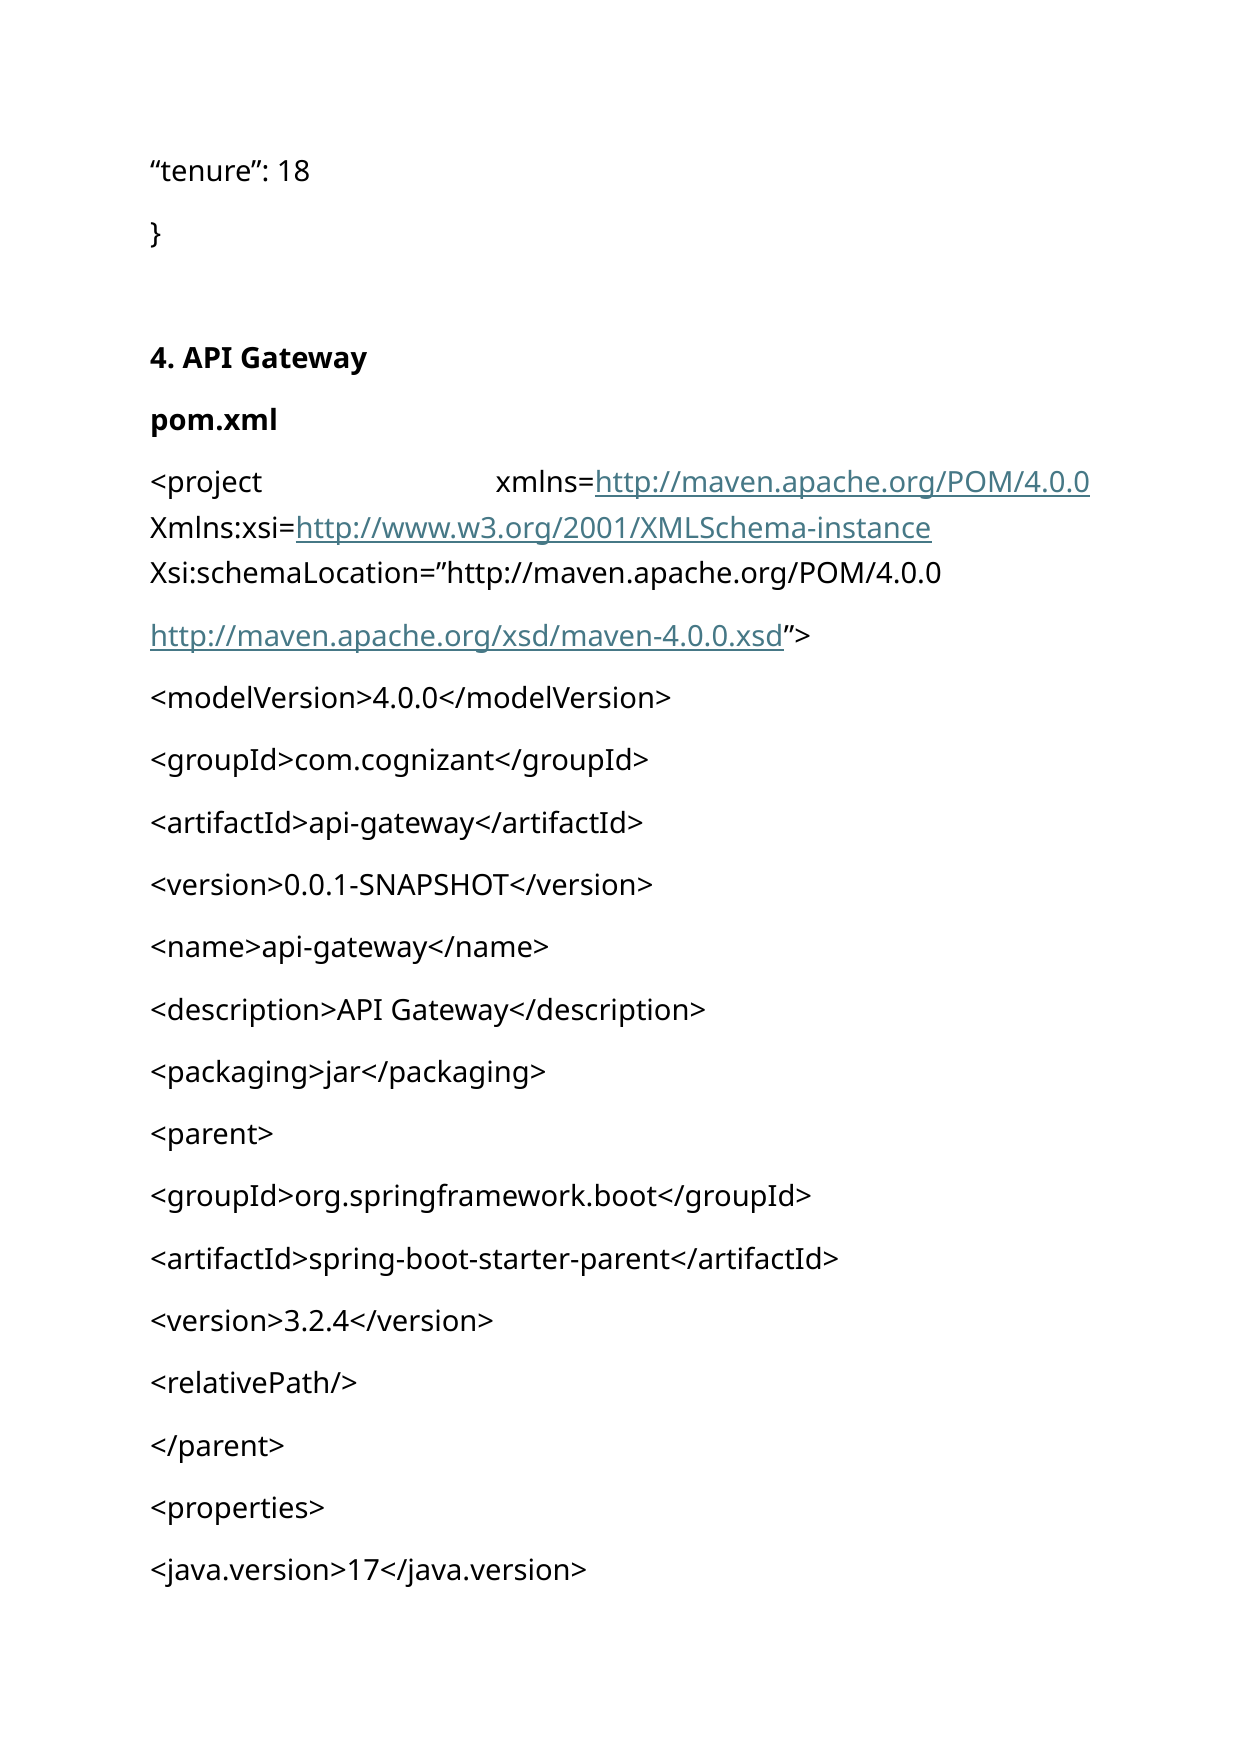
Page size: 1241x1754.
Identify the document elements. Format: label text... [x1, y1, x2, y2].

text <groupId>com.cognizant</groupId> [150, 739, 1090, 779]
text <description>API Gateway</description> [150, 989, 1090, 1028]
text “tenure”: 18 [150, 150, 1090, 190]
text <artifactId>spring-boot-starter-parent</artifactId> [150, 1238, 1090, 1278]
text <version>0.0.1-SNAPSHOT</version> [150, 864, 1090, 904]
text pom.xml [150, 399, 1090, 439]
text </parent> [150, 1425, 1090, 1464]
text <modelVersion>4.0.0</modelVersion> [150, 677, 1090, 717]
text <groupId>org.springframework.boot</groupId> [150, 1176, 1090, 1215]
text <project xmlns=http://maven.apache.org/POM/4.0.0 Xmlns:xsi=http://www.w3.org/2001/XMLSchema-instance Xsi:schemaLocation=”http://maven.apache.org/POM/4.0.0 [150, 461, 1090, 592]
text http://maven.apache.org/xsd/maven-4.0.0.xsd”> [150, 615, 1090, 655]
text <java.version>17</java.version> [150, 1549, 1090, 1589]
text <properties> [150, 1487, 1090, 1527]
text } [150, 212, 1090, 252]
text <parent> [150, 1113, 1090, 1153]
text <version>3.2.4</version> [150, 1300, 1090, 1340]
text <relativePath/> [150, 1362, 1090, 1402]
text <artifactId>api-gateway</artifactId> [150, 802, 1090, 842]
text <packaging>jar</packaging> [150, 1051, 1090, 1091]
text 4. API Gateway [150, 337, 1090, 377]
text <name>api-gateway</name> [150, 926, 1090, 966]
